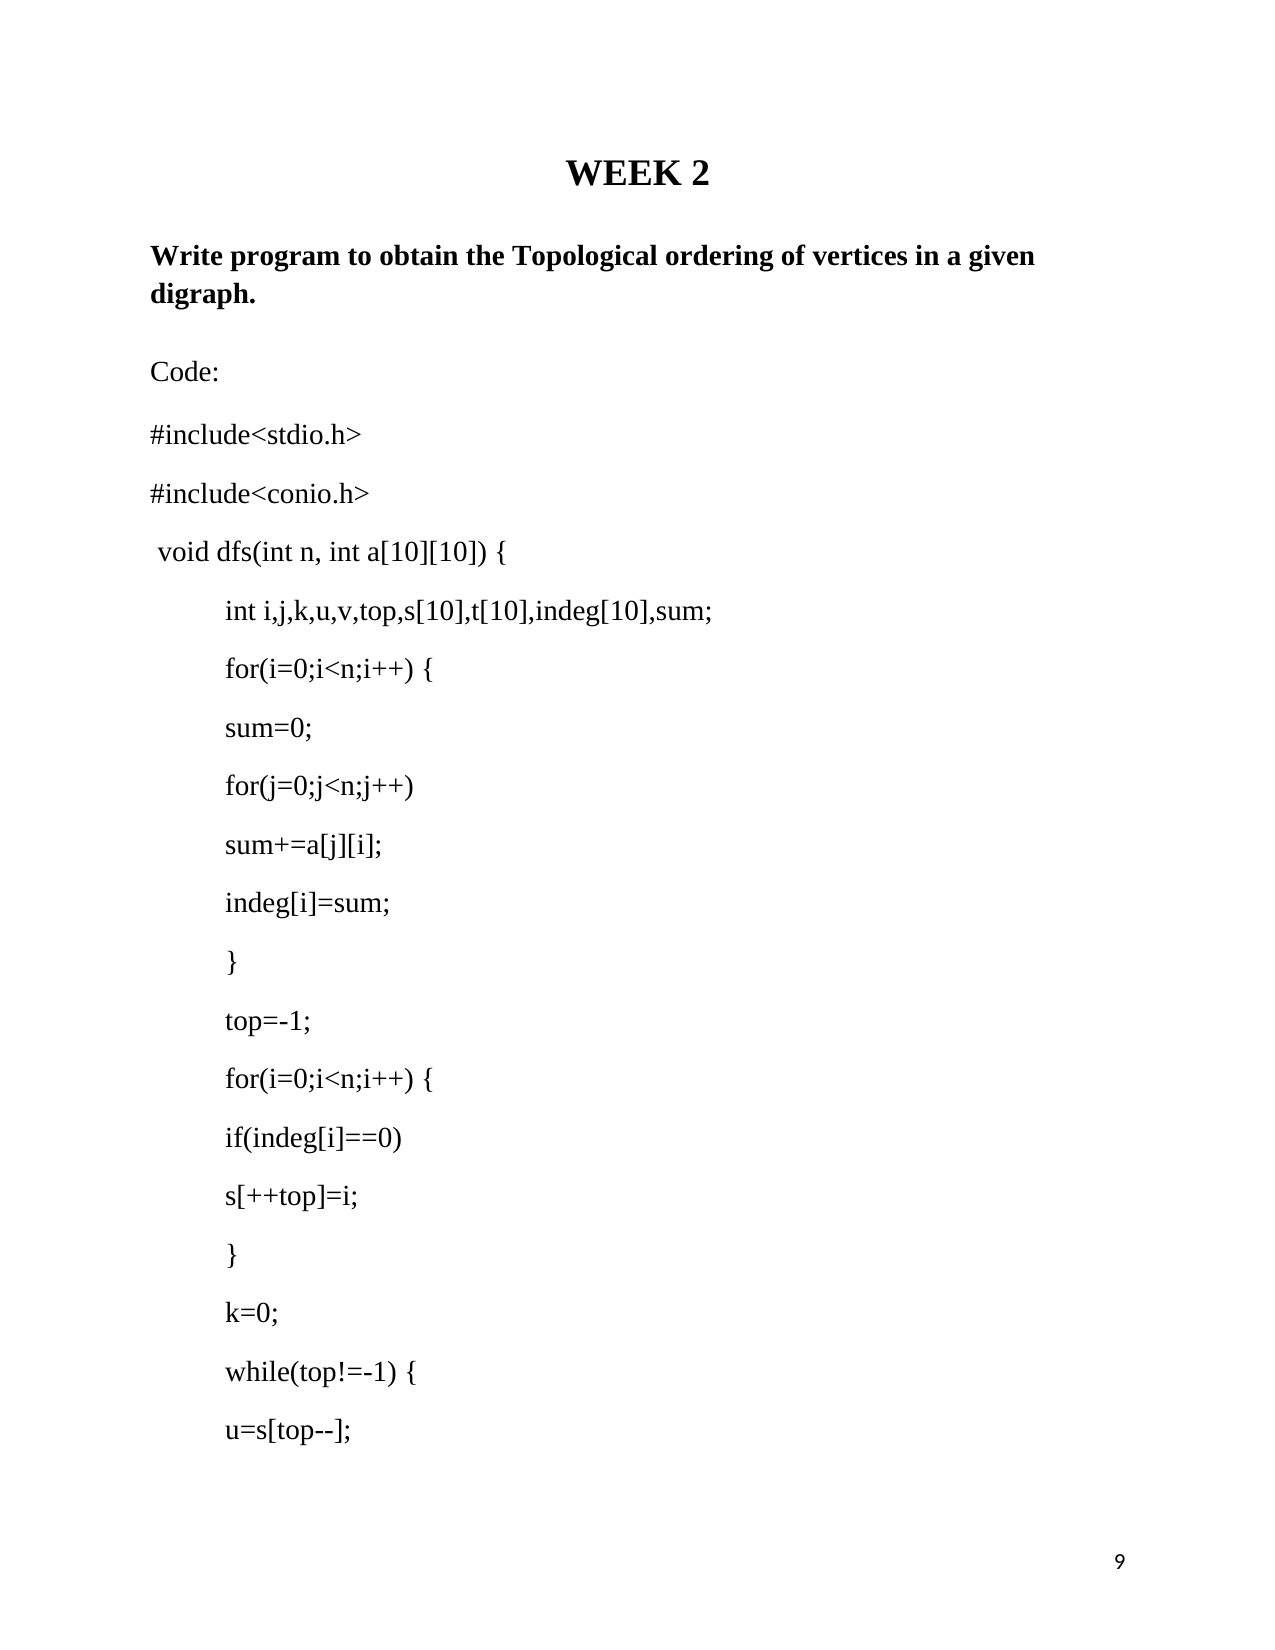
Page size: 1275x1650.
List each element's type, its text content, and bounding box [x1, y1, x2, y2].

text void dfs(int n, int a[10][10]) { [150, 534, 1125, 568]
text WEEK 2 [150, 150, 1125, 193]
text indeg[i]=sum; [150, 886, 1125, 919]
text top=-1; [150, 1003, 1125, 1036]
text u=s[top--]; [150, 1412, 1125, 1446]
text for(i=0;i<n;i++) { [150, 1061, 1125, 1095]
text #include<stdio.h> [150, 417, 1125, 451]
text for(j=0;j<n;j++) [150, 768, 1125, 802]
text if(indeg[i]==0) [150, 1120, 1125, 1153]
text Code: [150, 354, 1125, 387]
text #include<conio.h> [150, 476, 1125, 509]
text int i,j,k,u,v,top,s[10],t[10],indeg[10],sum; [150, 593, 1125, 626]
text digraph. [150, 277, 1125, 310]
text for(i=0;i<n;i++) { [150, 651, 1125, 685]
text k=0; [150, 1295, 1125, 1329]
text Write program to obtain the Topological ordering of vertices in a given [150, 238, 1125, 272]
text } [150, 944, 1125, 978]
text } [150, 1237, 1125, 1270]
text sum=0; [150, 710, 1125, 743]
text sum+=a[j][i]; [150, 827, 1125, 861]
text s[++top]=i; [150, 1178, 1125, 1212]
text while(top!=-1) { [150, 1354, 1125, 1387]
